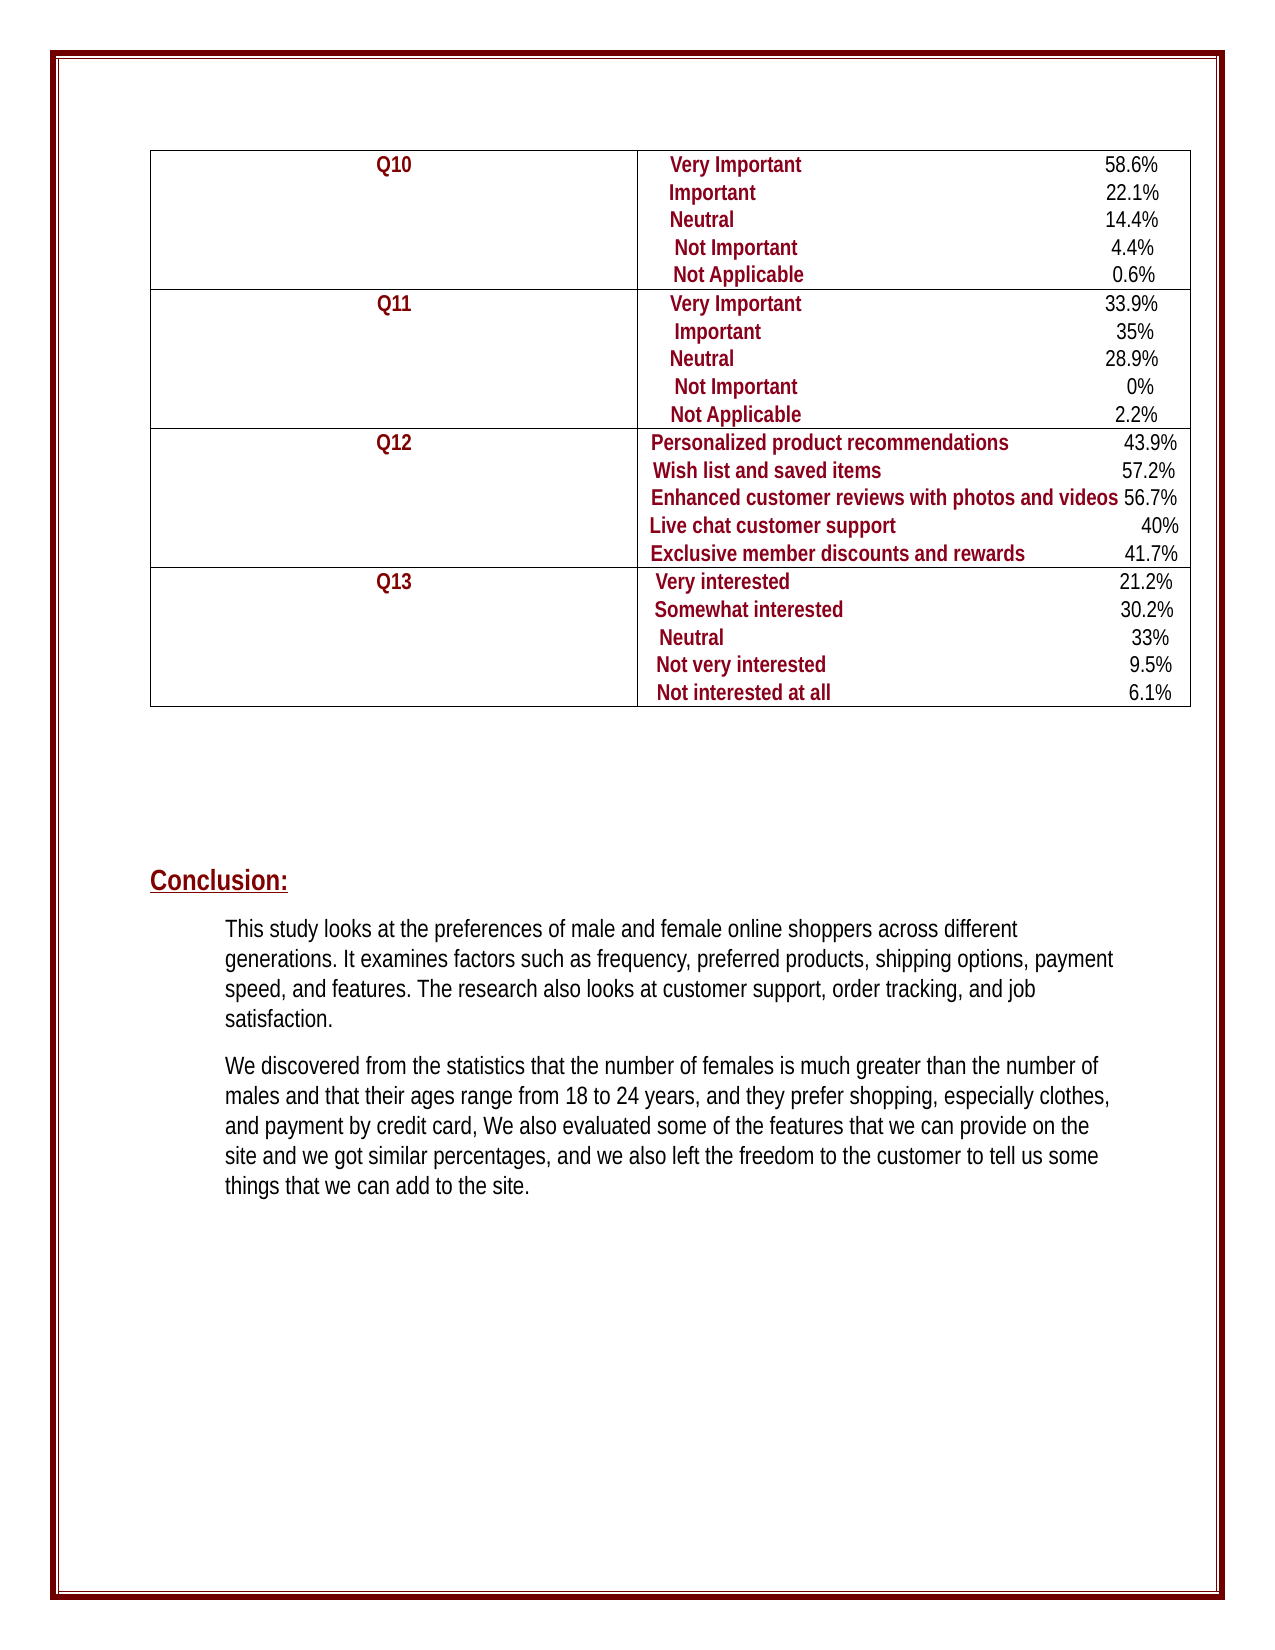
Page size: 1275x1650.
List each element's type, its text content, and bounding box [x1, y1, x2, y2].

table_cell Very Important 33.9% Important 35% Neutral 28.9% Not Important 0% Not Applicable 2.2% [638, 290, 1190, 428]
table_cell Q11 [151, 290, 637, 428]
table_cell Very Important 58.6% Important 22.1% Neutral 14.4% Not Important 4.4% Not Applicable 0.6% [638, 151, 1190, 289]
table_cell Q12 [151, 429, 637, 567]
table_cell Q10 [151, 151, 637, 289]
text Conclusion: [150, 863, 1125, 896]
table_cell Personalized product recommendations 43.9% Wish list and saved items 57.2% Enhanced customer reviews with photos and videos 56.7% Live chat customer support 40% Exclusive member discounts and rewards 41.7% [638, 429, 1190, 567]
table_cell Q13 [151, 568, 637, 706]
table_cell Very interested 21.2% Somewhat interested 30.2% Neutral 33% Not very interested 9.5% Not interested at all 6.1% [638, 568, 1190, 706]
text This study looks at the preferences of male and female online shoppers across different generations. It examines factors such as frequency, preferred products, shipping options, payment speed, and features. The research also looks at customer support, order tracking, and job satisfaction. [225, 914, 1125, 1033]
text We discovered from the statistics that the number of females is much greater than the number of males and that their ages range from 18 to 24 years, and they prefer shopping, especially clothes, and payment by credit card, We also evaluated some of the features that we can provide on the site and we got similar percentages, and we also left the freedom to the customer to tell us some things that we can add to the site. [225, 1051, 1125, 1200]
